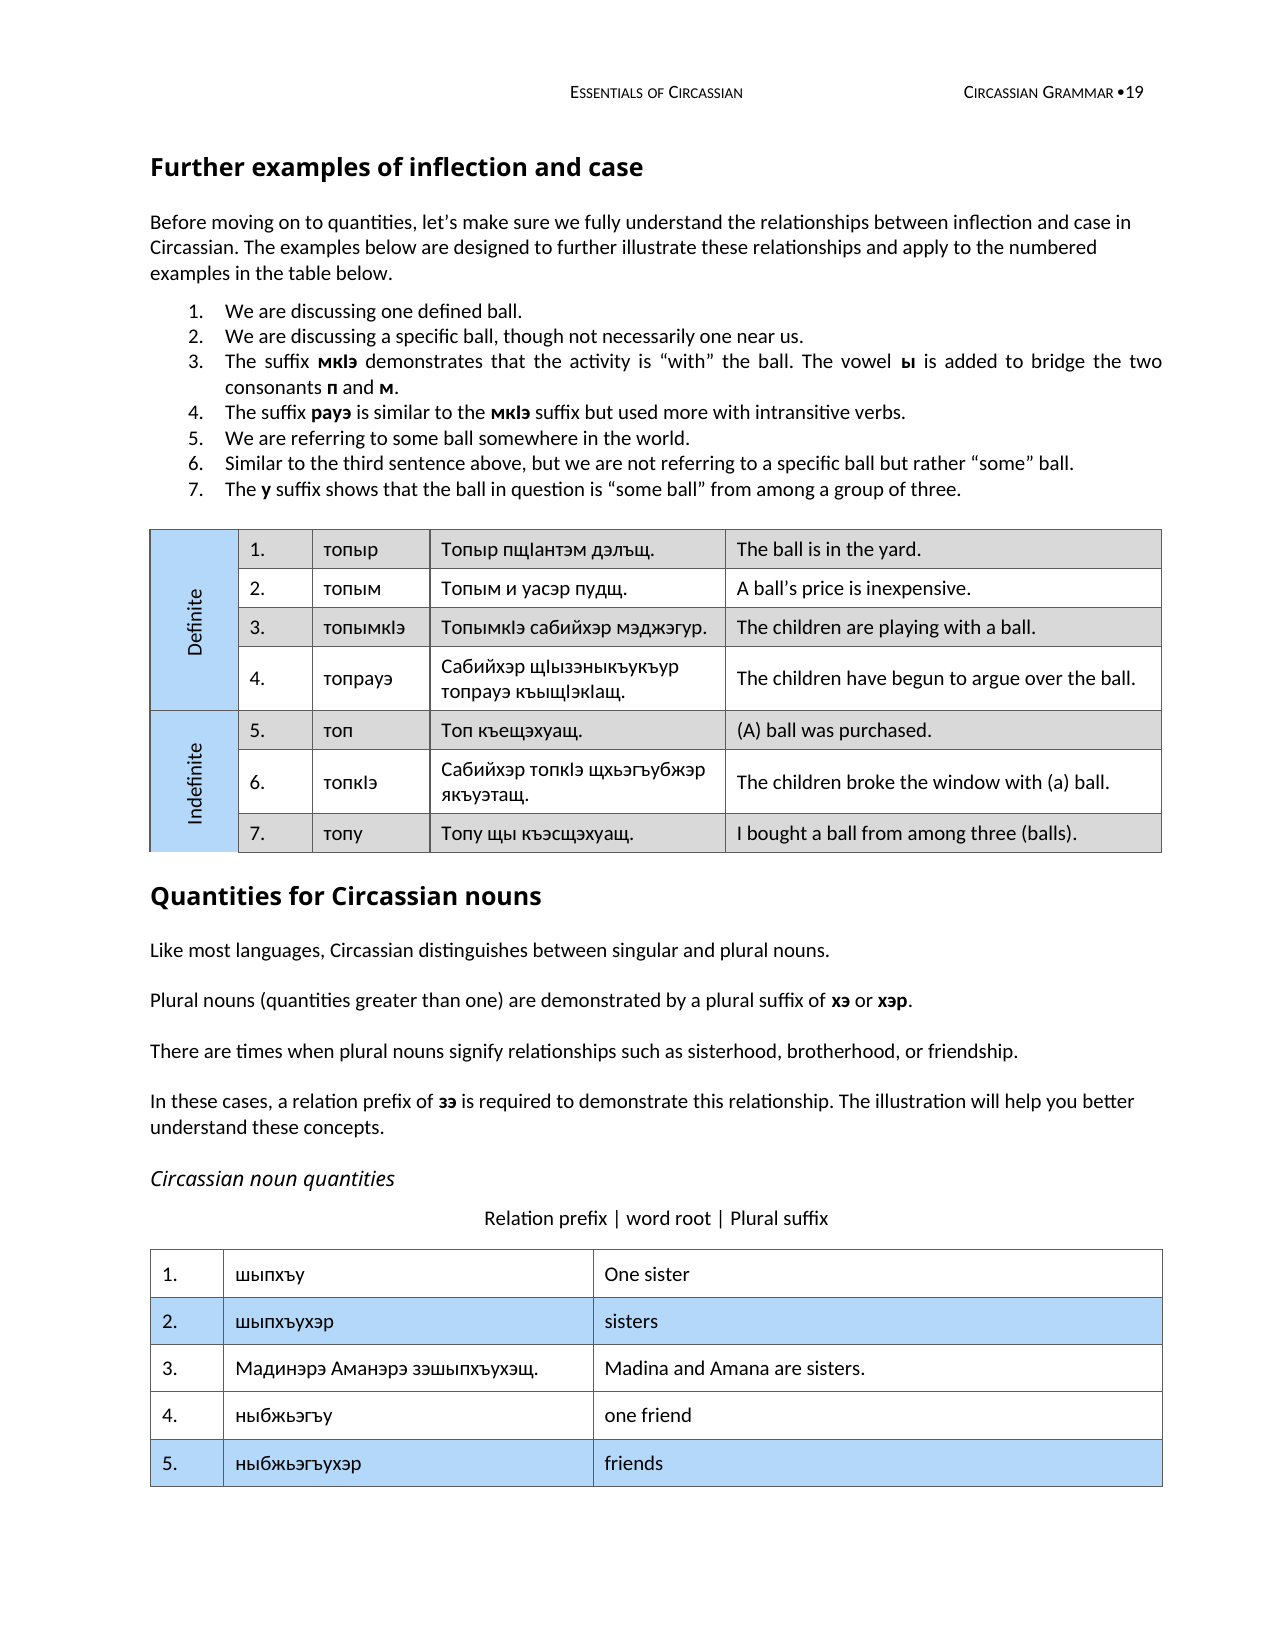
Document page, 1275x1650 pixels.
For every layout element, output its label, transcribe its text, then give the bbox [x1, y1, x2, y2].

text Plural nouns (quantities greater than one) are demonstrated by a plural suffix of хэ or хэр. [150, 988, 1163, 1013]
text We are discussing a specific ball, though not necessarily one near us. [188, 323, 1163, 349]
table_cell топкIэ [313, 750, 429, 813]
table_cell топ [313, 711, 429, 749]
text The у suffix shows that the ball in question is “some ball” from among a group of three. [188, 476, 1163, 501]
table_header Ӏ. [151, 1250, 223, 1297]
table_cell The children broke the window with (a) ball. [726, 750, 1161, 813]
table_cell Сабийхэр щIызэныкъукъур топрауэ къыщIэкIащ. [431, 647, 725, 710]
list We are discussing one defined ball. [188, 298, 1163, 323]
table_cell ныбжьэгъухэр [224, 1440, 593, 1486]
table_cell топу [313, 814, 429, 852]
table_cell 3. [151, 1345, 223, 1391]
text There are times when plural nouns signify relationships such as sisterhood, brotherhood, or friendship. [150, 1038, 1163, 1063]
table_cell ныбжьэгъу [224, 1392, 593, 1438]
table_cell 2. [151, 1298, 223, 1344]
table_cell топымкIэ [313, 608, 429, 646]
table_cell Indefinite [151, 711, 238, 852]
text In these cases, a relation prefix of зэ is required to demonstrate this relationship. The illustration will help you better understand these concepts. [150, 1088, 1163, 1139]
text The suffix мкIэ demonstrates that the activity is “with” the ball. The vowel ы is added to bridge the two consonants п and м. [188, 349, 1163, 399]
table_cell (A) ball was purchased. [726, 711, 1161, 749]
table_cell 4. [239, 647, 312, 710]
table_cell шыпхъухэр [224, 1298, 593, 1344]
table_header Ӏ. [239, 530, 312, 568]
table_cell топым [313, 569, 429, 607]
table_cell 3. [239, 608, 312, 646]
table_header топыр [313, 530, 429, 568]
table_cell one friend [594, 1392, 1162, 1438]
table_cell A ball’s price is inexpensive. [726, 569, 1161, 607]
table_cell The children are playing with a ball. [726, 608, 1161, 646]
table_cell 5. [151, 1440, 223, 1486]
table_cell Мадинэрэ Аманэрэ зэшыпхъухэщ. [224, 1345, 593, 1391]
text Relation prefix | word root | Plural suffix [150, 1205, 1163, 1231]
table_cell Топым и уасэр пудщ. [431, 569, 725, 607]
table_cell sisters [594, 1298, 1162, 1344]
table_cell Сабийхэр топкIэ щхьэгъубжэр якъуэтащ. [431, 750, 725, 813]
subtitle Circassian noun quantities [150, 1164, 1163, 1193]
table_cell 4. [151, 1392, 223, 1438]
table_header The ball is in the yard. [726, 530, 1161, 568]
text Similar to the third sentence above, but we are not referring to a specific ball but rather “some” ball. [188, 450, 1163, 476]
table_cell friends [594, 1440, 1162, 1486]
table_cell топрауэ [313, 647, 429, 710]
table_header One sister [594, 1250, 1162, 1297]
subtitle Quantities for Circassian nouns [150, 878, 1163, 912]
table_cell I bought a ball from among three (balls). [726, 814, 1161, 852]
table_cell Топ къещэхуащ. [431, 711, 725, 749]
table_header Definite [151, 530, 238, 710]
text Before moving on to quantities, let’s make sure we fully understand the relationships between inflection and case in Circassian. The examples below are designed to further illustrate these relationships and apply to the numbered examples in the table below. [150, 209, 1163, 285]
table_cell ТопымкIэ сабийхэр мэджэгур. [431, 608, 725, 646]
table_cell Топу щы къэсщэхуащ. [431, 814, 725, 852]
table_header шыпхъу [224, 1250, 593, 1297]
table_cell 6. [239, 750, 312, 813]
subtitle Further examples of inflection and case [150, 150, 1163, 184]
table_cell Madina and Amana are sisters. [594, 1345, 1162, 1391]
table_header Топыр пщIантэм дэлъщ. [431, 530, 725, 568]
table_cell 7. [239, 814, 312, 852]
table_cell The children have begun to argue over the ball. [726, 647, 1161, 710]
table_cell 5. [239, 711, 312, 749]
text We are referring to some ball somewhere in the world. [188, 425, 1163, 450]
text The suffix рауэ is similar to the мкIэ suffix but used more with intransitive verbs. [188, 399, 1163, 425]
text Like most languages, Circassian distinguishes between singular and plural nouns. [150, 937, 1163, 963]
table_cell 2. [239, 569, 312, 607]
